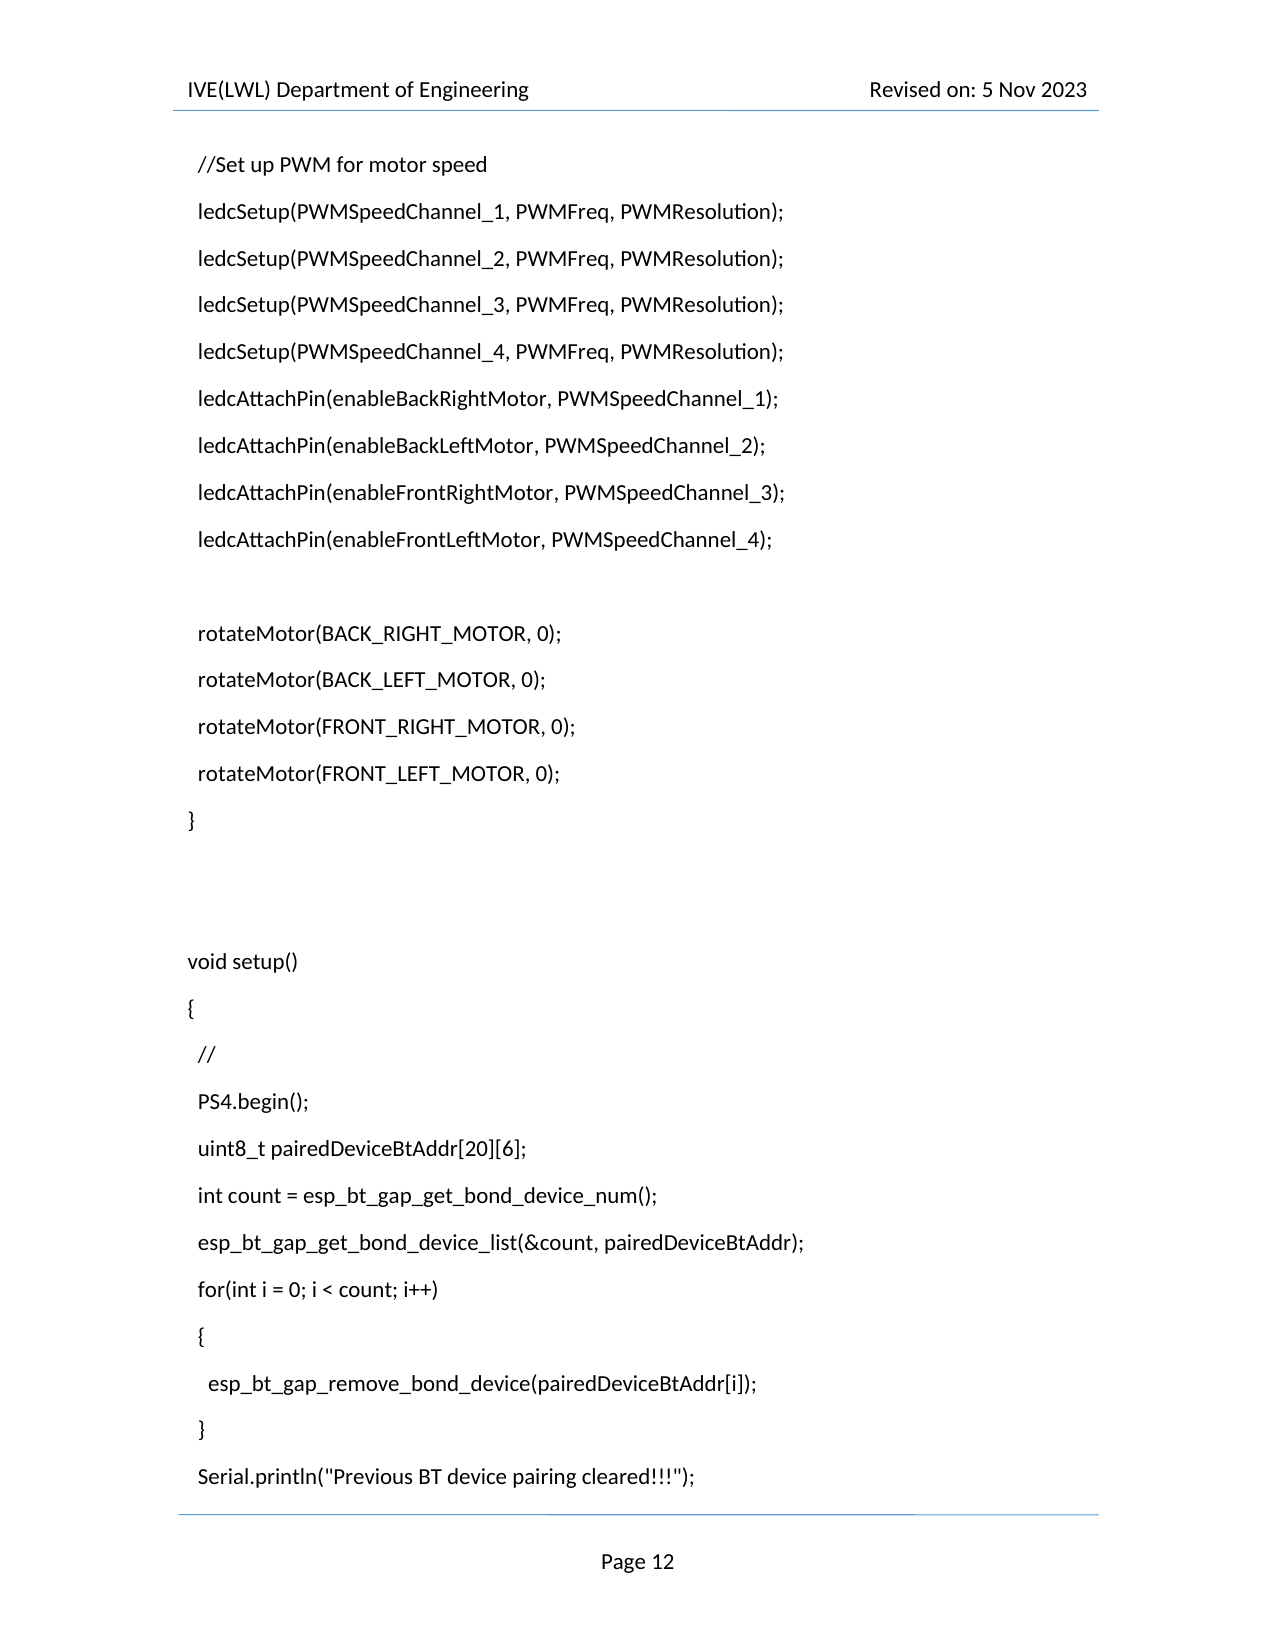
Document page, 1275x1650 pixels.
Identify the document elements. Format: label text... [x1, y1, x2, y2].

text ledcSetup(PWMSpeedChannel_3, PWMFreq, PWMResolution); [187, 291, 1087, 319]
text esp_bt_gap_remove_bond_device(pairedDeviceBtAddr[i]); [187, 1369, 1087, 1397]
text ledcAttachPin(enableBackRightMotor, PWMSpeedChannel_1); [187, 384, 1087, 412]
text ledcAttachPin(enableFrontLeftMotor, PWMSpeedChannel_4); [187, 525, 1087, 553]
text void setup() [187, 947, 1087, 975]
text ledcSetup(PWMSpeedChannel_1, PWMFreq, PWMResolution); [187, 197, 1087, 225]
text int count = esp_bt_gap_get_bond_device_num(); [187, 1181, 1087, 1209]
text //Set up PWM for motor speed [187, 150, 1087, 178]
text ledcSetup(PWMSpeedChannel_2, PWMFreq, PWMResolution); [187, 244, 1087, 272]
text uint8_t pairedDeviceBtAddr[20][6]; [187, 1134, 1087, 1162]
text ledcAttachPin(enableBackLeftMotor, PWMSpeedChannel_2); [187, 431, 1087, 459]
text rotateMotor(BACK_LEFT_MOTOR, 0); [187, 666, 1087, 694]
text { [187, 994, 1087, 1022]
text { [187, 1322, 1087, 1350]
text esp_bt_gap_get_bond_device_list(&count, pairedDeviceBtAddr); [187, 1228, 1087, 1256]
text } [187, 1416, 1087, 1444]
text ledcSetup(PWMSpeedChannel_4, PWMFreq, PWMResolution); [187, 337, 1087, 366]
text rotateMotor(FRONT_LEFT_MOTOR, 0); [187, 759, 1087, 787]
text for(int i = 0; i < count; i++) [187, 1275, 1087, 1303]
text // [187, 1041, 1087, 1069]
text ledcAttachPin(enableFrontRightMotor, PWMSpeedChannel_3); [187, 478, 1087, 506]
text rotateMotor(BACK_RIGHT_MOTOR, 0); [187, 619, 1087, 647]
text } [187, 806, 1087, 834]
text rotateMotor(FRONT_RIGHT_MOTOR, 0); [187, 712, 1087, 741]
text PS4.begin(); [187, 1087, 1087, 1116]
text Serial.println("Previous BT device pairing cleared!!!"); [187, 1462, 1087, 1491]
